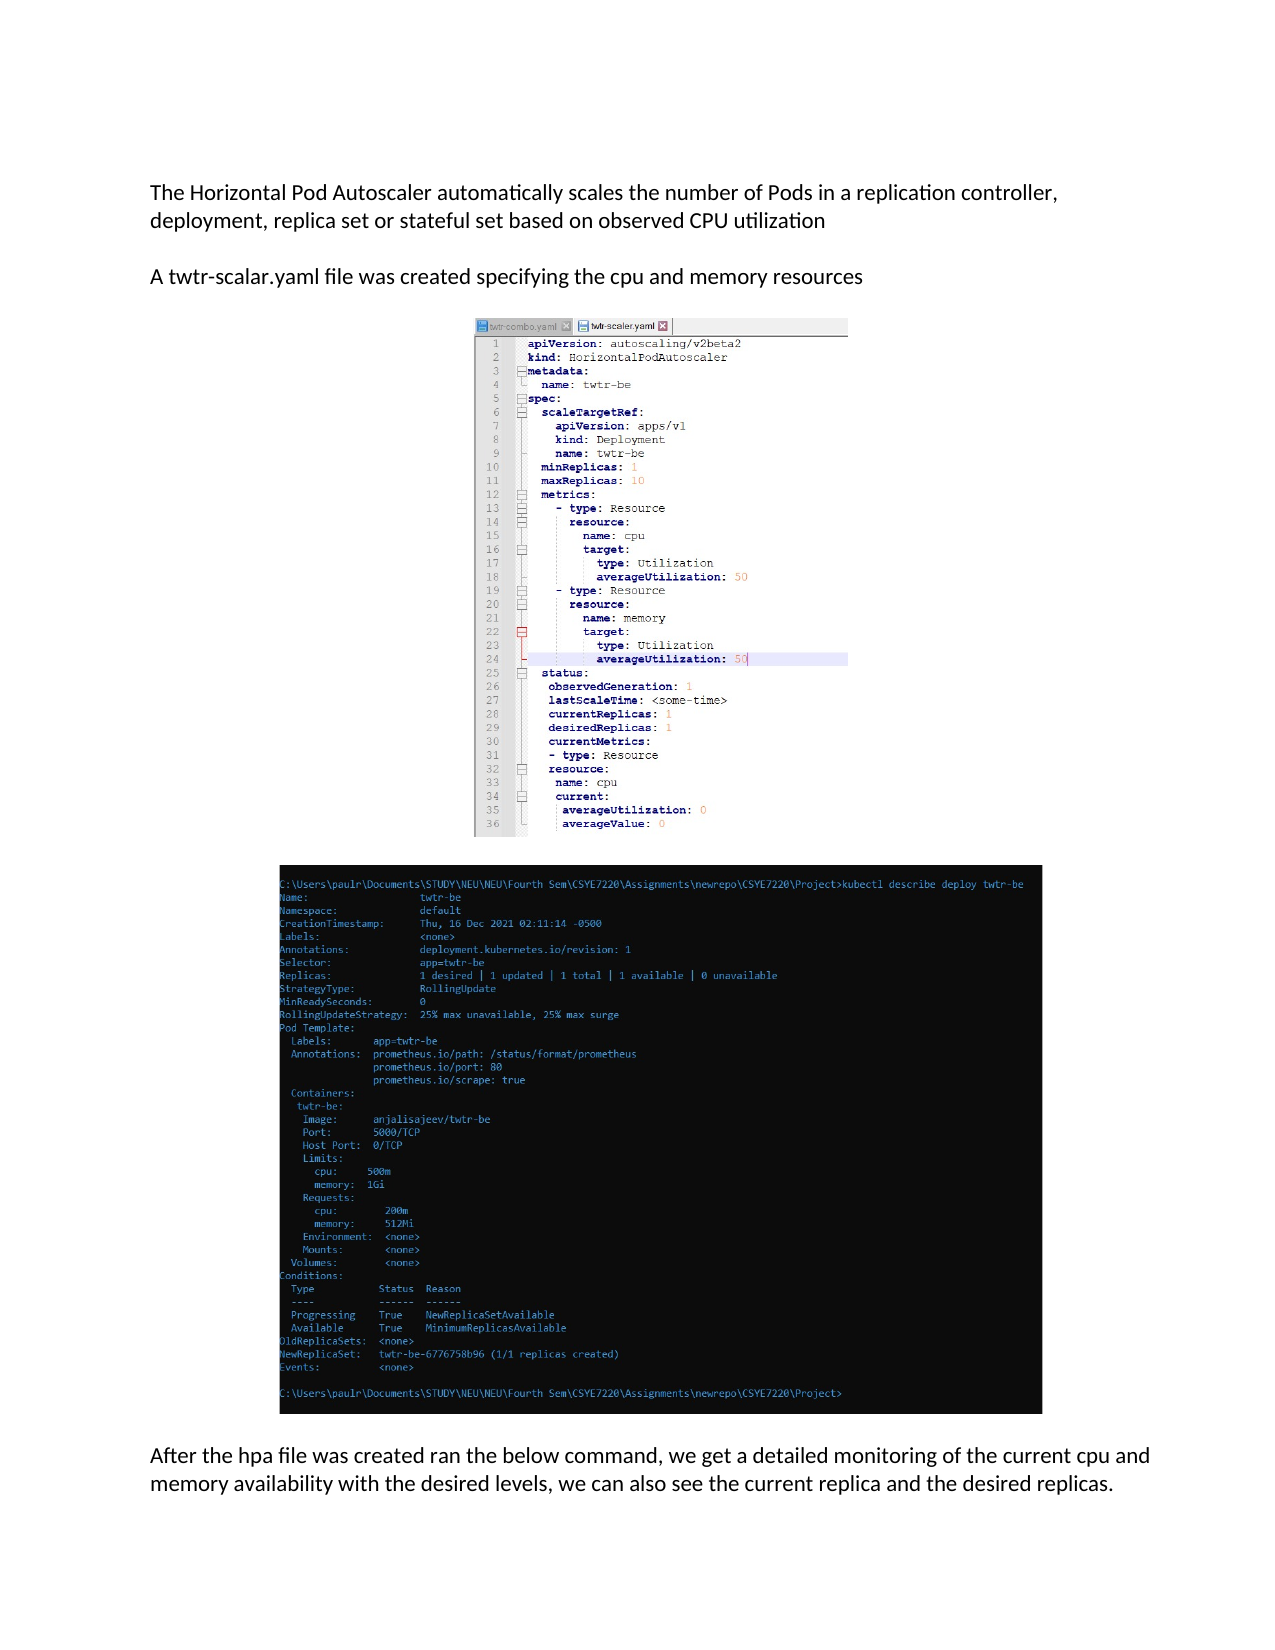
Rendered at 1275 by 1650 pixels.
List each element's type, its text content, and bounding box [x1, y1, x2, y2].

text A twtr-scalar.yaml file was created specifying the cpu and memory resources [150, 262, 1172, 290]
text After the hpa file was created ran the below command, we get a detailed monitoring of the current cpu and memory availability with the desired levels, we can also see the current replica and the desired replicas. [150, 1441, 1172, 1525]
text The Horizontal Pod Autoscaler automatically scales the number of Pods in a replication controller, deployment, replica set or stateful set based on observed CPU utilization [150, 178, 1172, 234]
picture [279, 865, 1043, 1414]
picture [473, 318, 848, 837]
